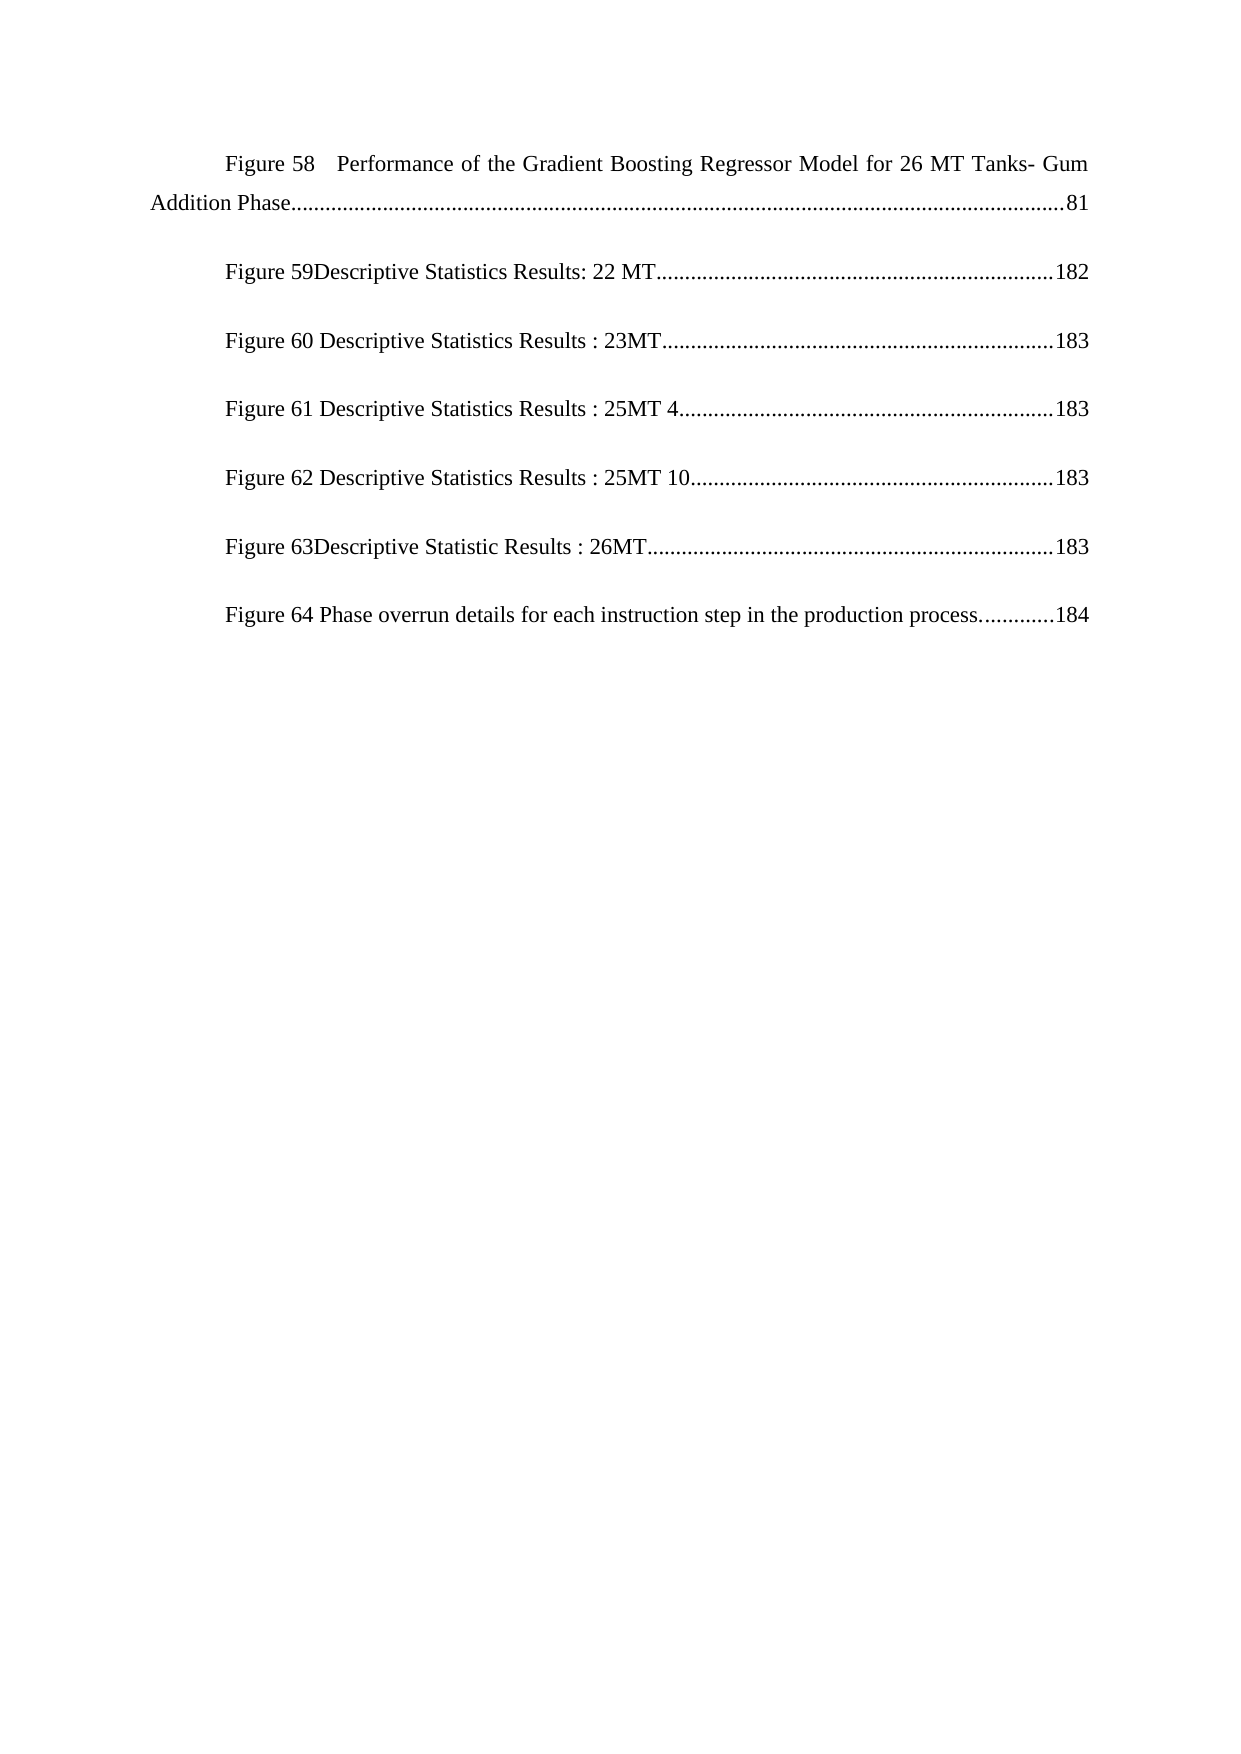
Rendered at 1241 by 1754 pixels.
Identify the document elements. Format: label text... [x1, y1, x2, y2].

text Figure 60 Descriptive Statistics Results : 23MT 183 [150, 327, 1090, 353]
text Figure 58 Performance of the Gradient Boosting Regressor Model for 26 MT Tanks- Gum Addition Phase 81 [150, 150, 1090, 216]
text Figure 62 Descriptive Statistics Results : 25MT 10 183 [150, 464, 1090, 490]
text Figure 64 Phase overrun details for each instruction step in the production process. 184 [150, 601, 1090, 628]
text Figure 63Descriptive Statistic Results : 26MT 183 [150, 533, 1090, 559]
text Figure 61 Descriptive Statistics Results : 25MT 4 183 [150, 395, 1090, 422]
text Figure 59Descriptive Statistics Results: 22 MT 182 [150, 258, 1090, 284]
